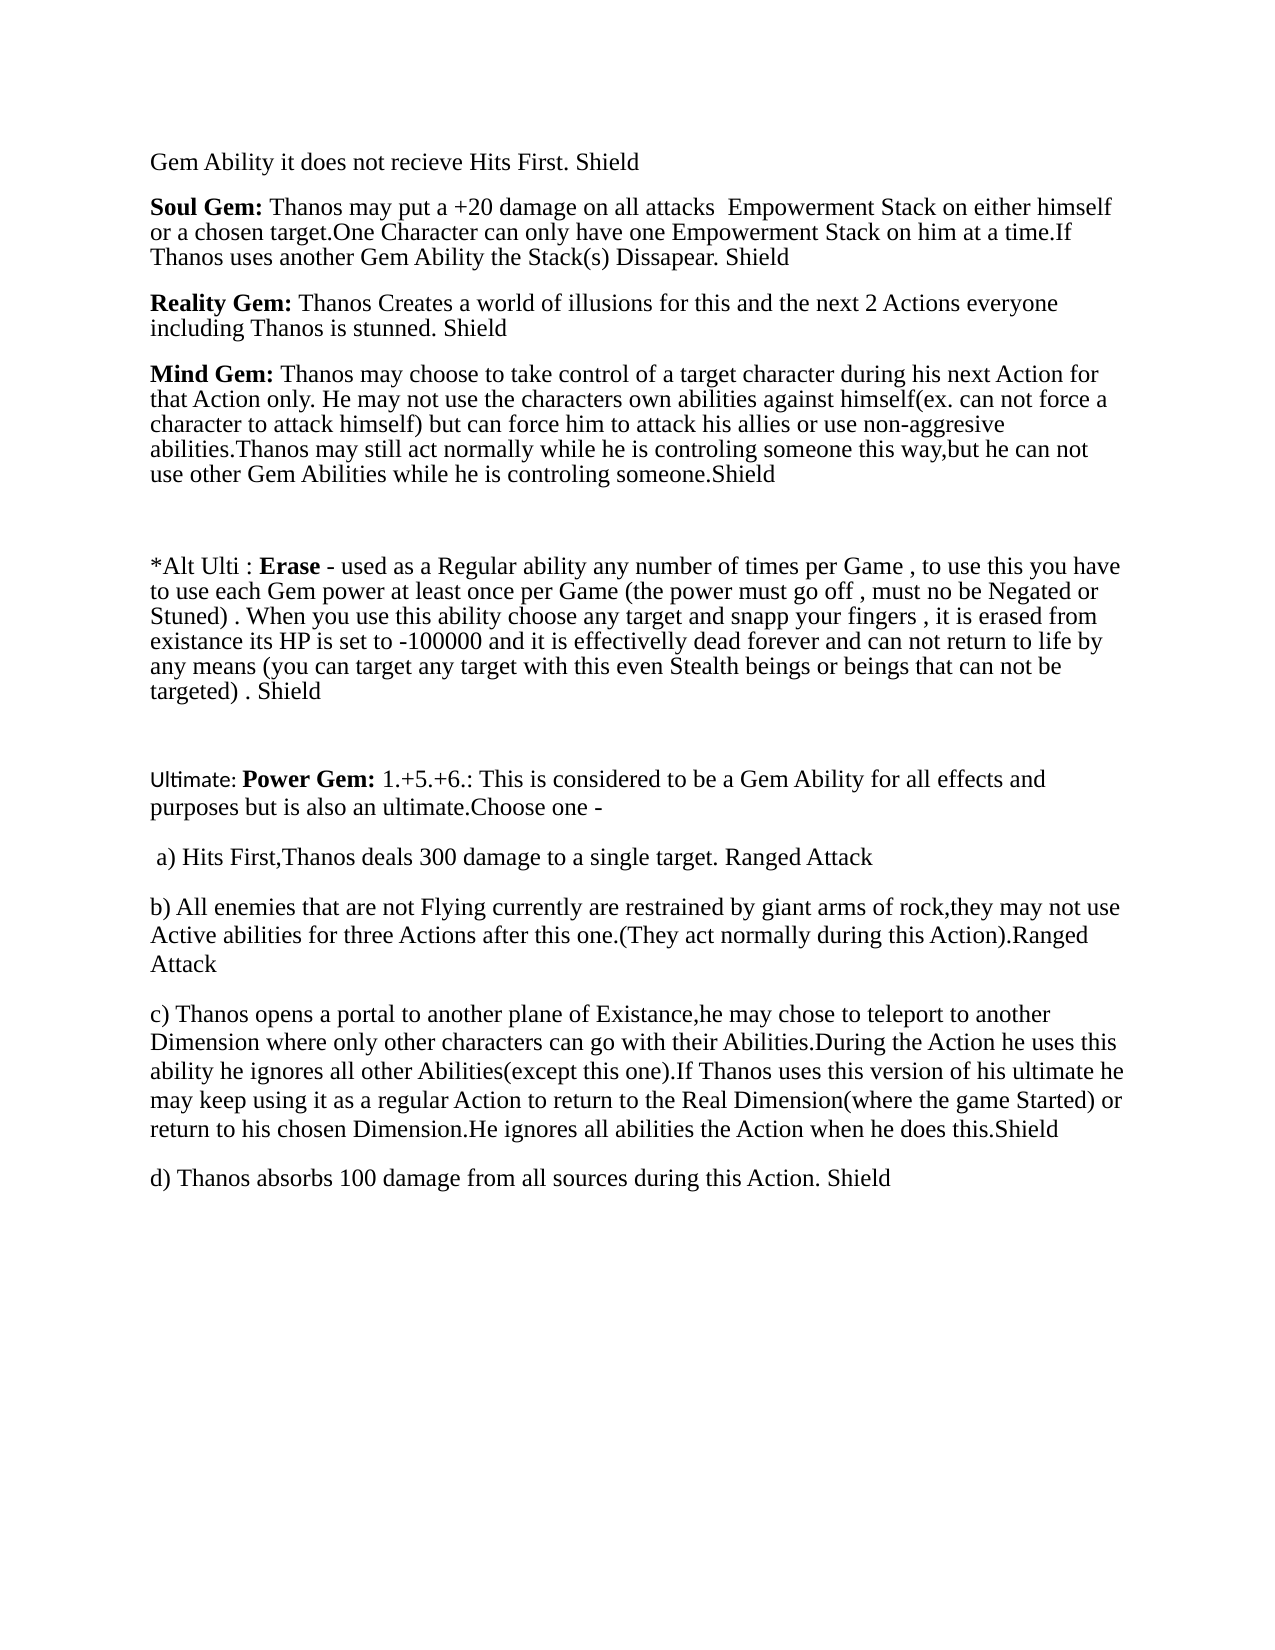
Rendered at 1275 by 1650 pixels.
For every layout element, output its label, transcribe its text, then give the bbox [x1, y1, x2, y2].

text b) All enemies that are not Flying currently are restrained by giant arms of rock,they may not use Active abilities for three Actions after this one.(They act normally during this Action).Ranged Attack [150, 892, 1125, 978]
text *Alt Ulti : Erase - used as a Regular ability any number of times per Game , to use this you have to use each Gem power at least once per Game (the power must go off , must no be Negated or Stuned) . When you use this ability choose any target and snapp your fingers , it is erased from existance its HP is set to -100000 and it is effectivelly dead forever and can not return to life by any means (you can target any target with this even Stealth beings or beings that can not be targeted) . Shield [150, 554, 1125, 704]
text d) Thanos absorbs 100 damage from all sources during this Action. Shield [150, 1164, 1125, 1192]
text c) Thanos opens a portal to another plane of Existance,he may chose to teleport to another Dimension where only other characters can go with their Abilities.During the Action he uses this ability he ignores all other Abilities(except this one).If Thanos uses this version of his ultimate he may keep using it as a regular Action to return to the Real Dimension(where the game Started) or return to his chosen Dimension.He ignores all abilities the Action when he does this.Shield [150, 999, 1125, 1143]
text Ultimate: Power Gem: 1.+5.+6.: This is considered to be a Gem Ability for all effects and purposes but is also an ultimate.Choose one - [150, 764, 1125, 822]
text a) Hits First,Thanos deals 300 damage to a single target. Ranged Attack [150, 842, 1125, 871]
text Soul Gem: Thanos may put a +20 damage on all attacks Empowerment Stack on either himself or a chosen target.One Character can only have one Empowerment Stack on him at a time.If Thanos uses another Gem Ability the Stack(s) Dissapear. Shield [150, 196, 1125, 271]
text Mind Gem: Thanos may choose to take control of a target character during his next Action for that Action only. He may not use the characters own abilities against himself(ex. can not force a character to attack himself) but can force him to attack his allies or use non-aggresive abilities.Thanos may still act normally while he is controling someone this way,but he can not use other Gem Abilities while he is controling someone.Shield [150, 362, 1125, 487]
text Reality Gem: Thanos Creates a world of illusions for this and the next 2 Actions everyone including Thanos is stunned. Shield [150, 292, 1125, 342]
